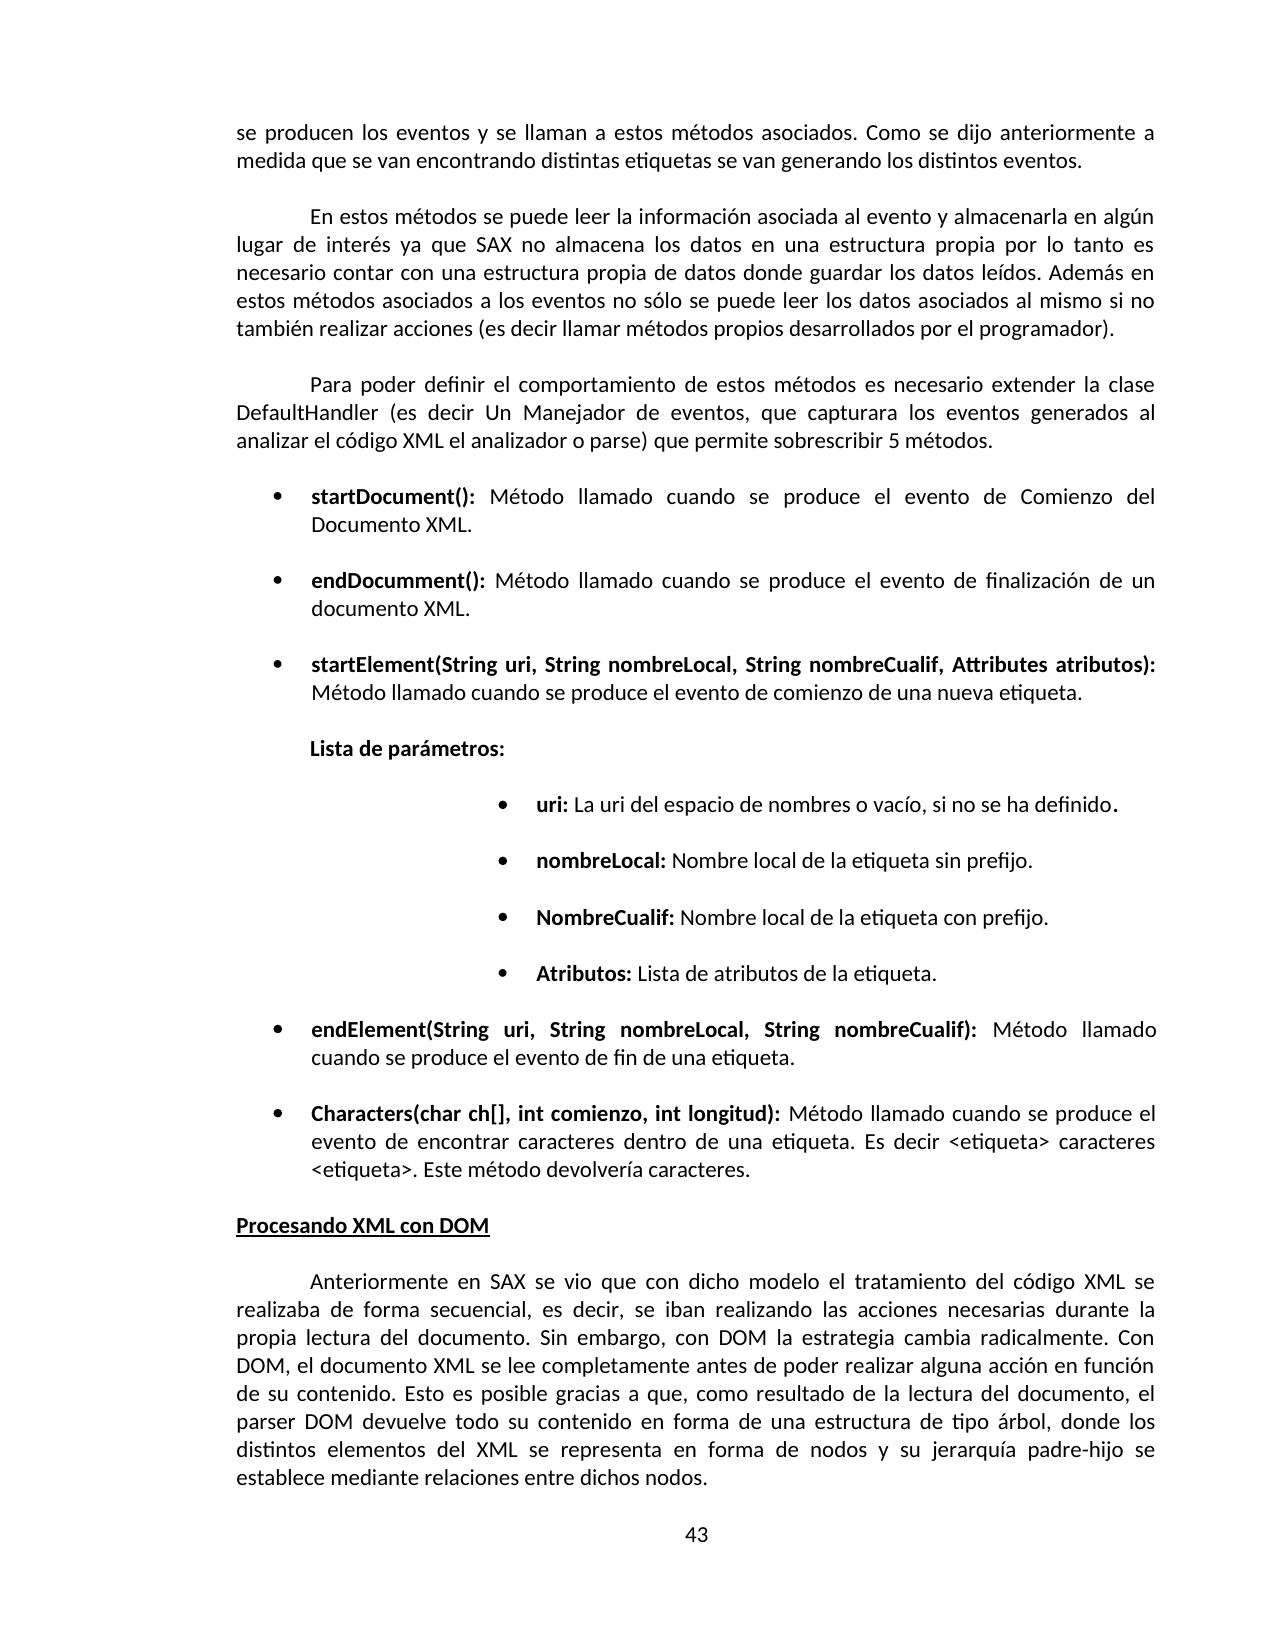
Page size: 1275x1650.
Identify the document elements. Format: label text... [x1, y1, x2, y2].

list uri: La uri del espacio de nombres o vacío, si no se ha definido. [499, 791, 1157, 819]
list Atributos: Lista de atributos de la etiqueta. [499, 959, 1157, 987]
text Procesando XML con DOM [236, 1211, 1157, 1239]
text En estos métodos se puede leer la información asociada al evento y almacenarla en algún lugar de interés ya que SAX no almacena los datos en una estructura propia por lo tanto es necesario contar con una estructura propia de datos donde guardar los datos leídos. Además en estos métodos asociados a los eventos no sólo se puede leer los datos asociados al mismo si no también realizar acciones (es decir llamar métodos propios desarrollados por el programador). [236, 202, 1157, 342]
list endDocumment(): Método llamado cuando se produce el evento de finalización de un documento XML. [274, 566, 1157, 622]
list NombreCualif: Nombre local de la etiqueta con prefijo. [499, 903, 1157, 931]
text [236, 118, 1157, 174]
list endElement(String uri, String nombreLocal, String nombreCualif): Método llamado cuando se produce el evento de fin de una etiqueta. [274, 1015, 1157, 1071]
list Characters(char ch[], int comienzo, int longitud): Método llamado cuando se produce el evento de encontrar caracteres dentro de una etiqueta. Es decir <etiqueta> caracteres <etiqueta>. Este método devolvería caracteres. [274, 1099, 1157, 1183]
list startDocument(): Método llamado cuando se produce el evento de Comienzo del Documento XML. [274, 482, 1157, 538]
text Lista de parámetros: [236, 734, 1157, 763]
text Anteriormente en SAX se vio que con dicho modelo el tratamiento del código XML se realizaba de forma secuencial, es decir, se iban realizando las acciones necesarias durante la propia lectura del documento. Sin embargo, con DOM la estrategia cambia radicalmente. Con DOM, el documento XML se lee completamente antes de poder realizar alguna acción en función de su contenido. Esto es posible gracias a que, como resultado de la lectura del documento, el parser DOM devuelve todo su contenido en forma de una estructura de tipo árbol, donde los distintos elementos del XML se representa en forma de nodos y su jerarquía padre-hijo se establece mediante relaciones entre dichos nodos. [236, 1267, 1157, 1491]
list startElement(String uri, String nombreLocal, String nombreCualif, Attributes atributos): Método llamado cuando se produce el evento de comienzo de una nueva etiqueta. [274, 651, 1157, 707]
list nombreLocal: Nombre local de la etiqueta sin prefijo. [499, 847, 1157, 875]
text Para poder definir el comportamiento de estos métodos es necesario extender la clase DefaultHandler (es decir Un Manejador de eventos, que capturara los eventos generados al analizar el código XML el analizador o parse) que permite sobrescribir 5 métodos. [236, 370, 1157, 454]
